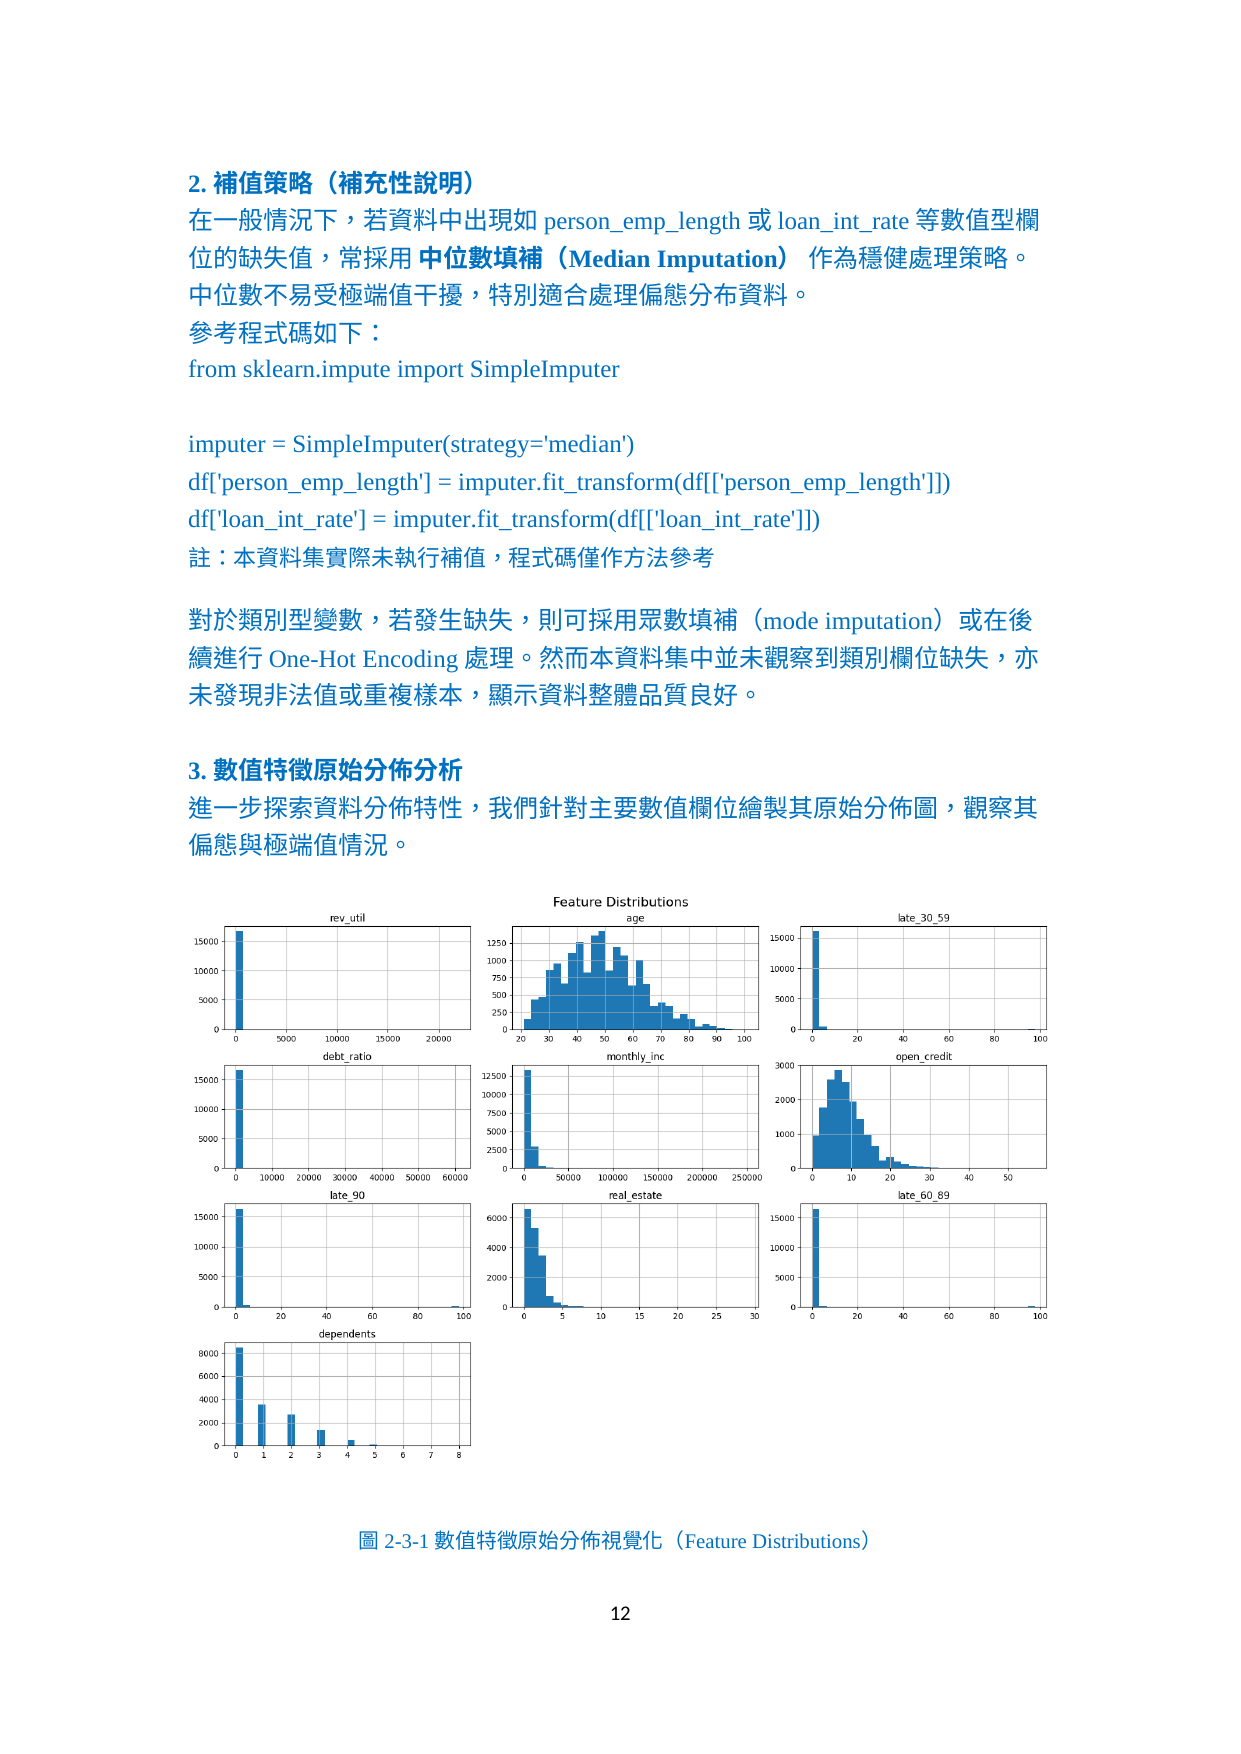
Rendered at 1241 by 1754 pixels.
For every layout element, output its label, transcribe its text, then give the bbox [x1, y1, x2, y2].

text df['loan_int_rate'] = imputer.fit_transform(df[['loan_int_rate']]) [188, 500, 1052, 537]
text 在一般情況下，若資料中出現如 person_emp_length 或 loan_int_rate 等數值型欄位的缺失值，常採用 中位數填補（Median Imputation） 作為穩健處理策略。中位數不易受極端值干擾，特別適合處理偏態分布資料。 [188, 200, 1052, 312]
text 3. 數值特徵原始分佈分析 [188, 750, 1052, 787]
text 對於類別型變數，若發生缺失，則可採用眾數填補（mode imputation）或在後續進行 One-Hot Encoding 處理。然而本資料集中並未觀察到類別欄位缺失，亦未發現非法值或重複樣本，顯示資料整體品質良好。 [188, 600, 1052, 712]
text from sklearn.impute import SimpleImputer [188, 350, 1052, 387]
text 註：本資料集實際未執行補值，程式碼僅作方法參考 [188, 537, 1052, 575]
picture [187, 891, 1053, 1465]
text 進一步探索資料分佈特性，我們針對主要數值欄位繪製其原始分佈圖，觀察其偏態與極端值情況。 [188, 787, 1052, 862]
text 2. 補值策略（補充性說明） [188, 162, 1052, 200]
text imputer = SimpleImputer(strategy='median') [188, 425, 1052, 462]
text df['person_emp_length'] = imputer.fit_transform(df[['person_emp_length']]) [188, 462, 1052, 500]
text 參考程式碼如下： [188, 312, 1052, 350]
text 圖 2-3-1 數值特徵原始分佈視覺化（Feature Distributions） [188, 1521, 1052, 1558]
